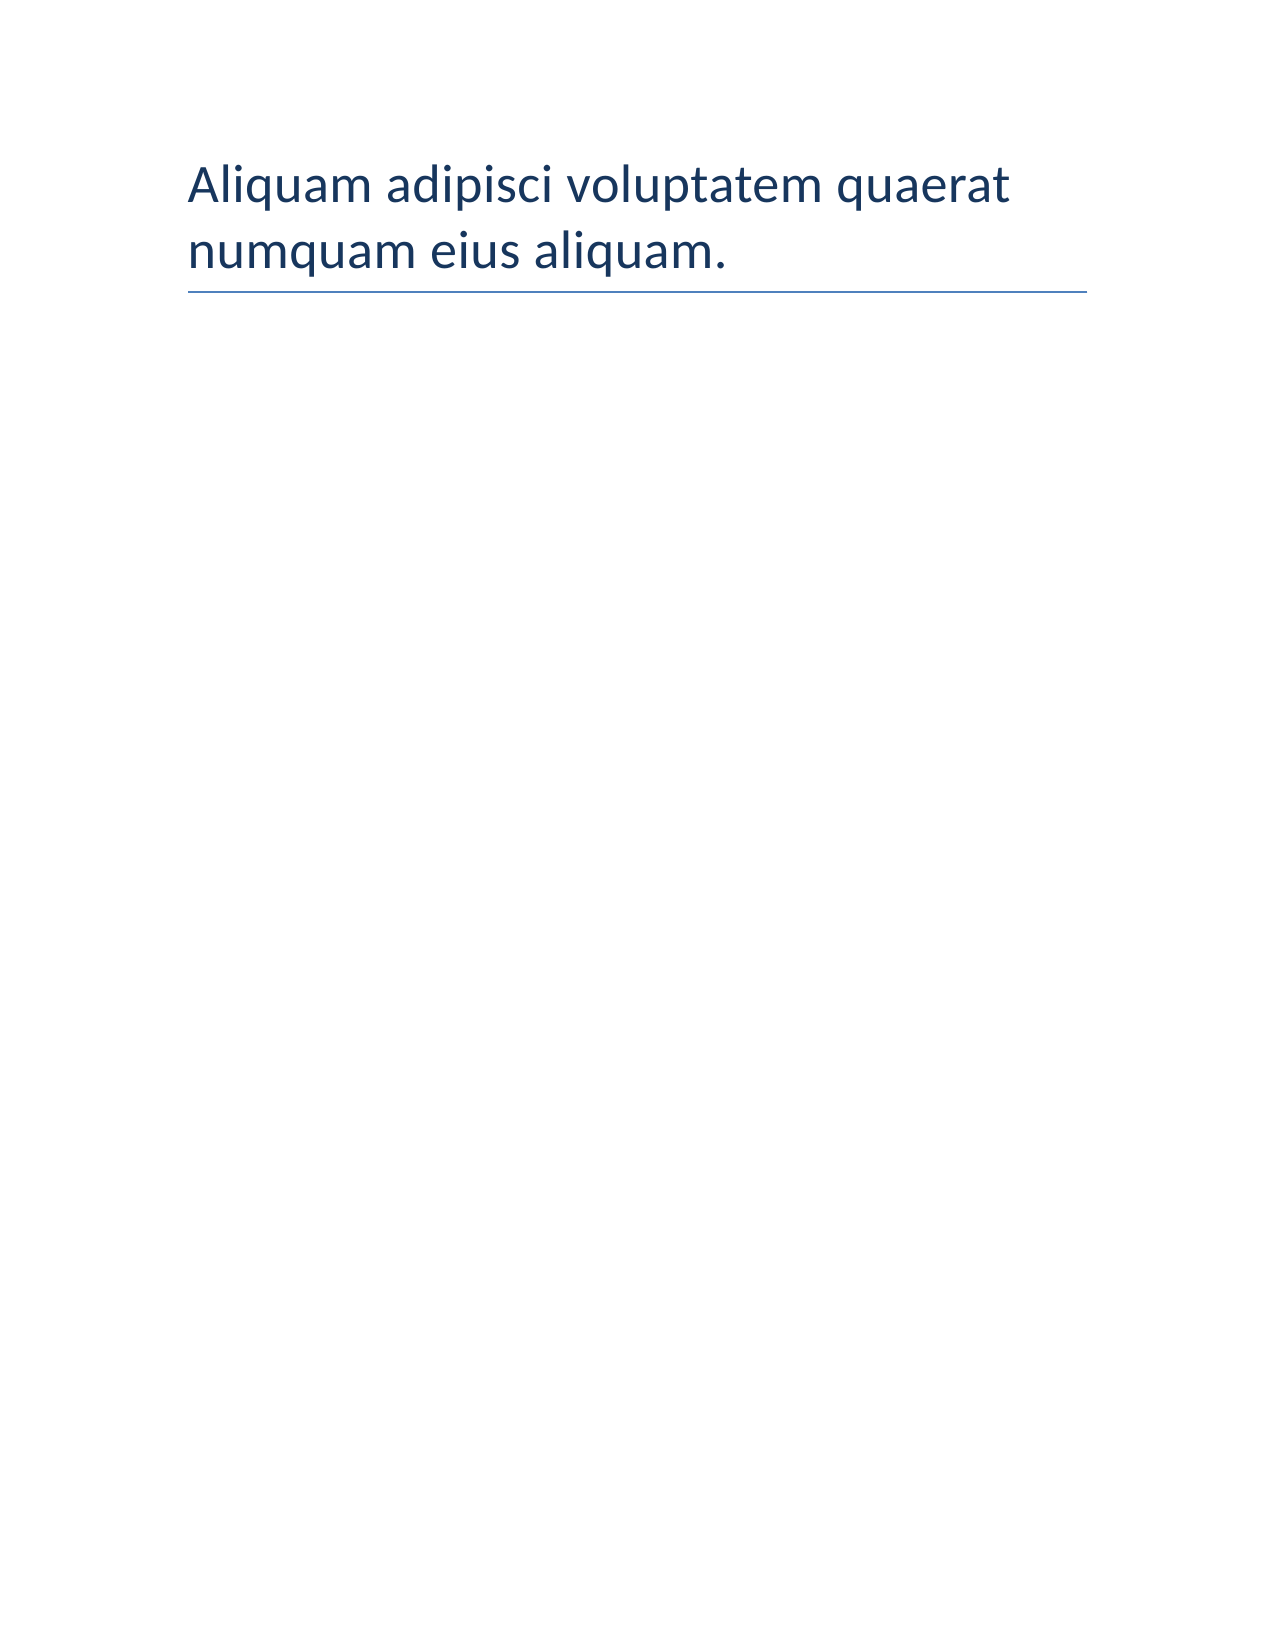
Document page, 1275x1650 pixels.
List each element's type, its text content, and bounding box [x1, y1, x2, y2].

title Aliquam adipisci voluptatem quaerat numquam eius aliquam. [187, 150, 1087, 293]
